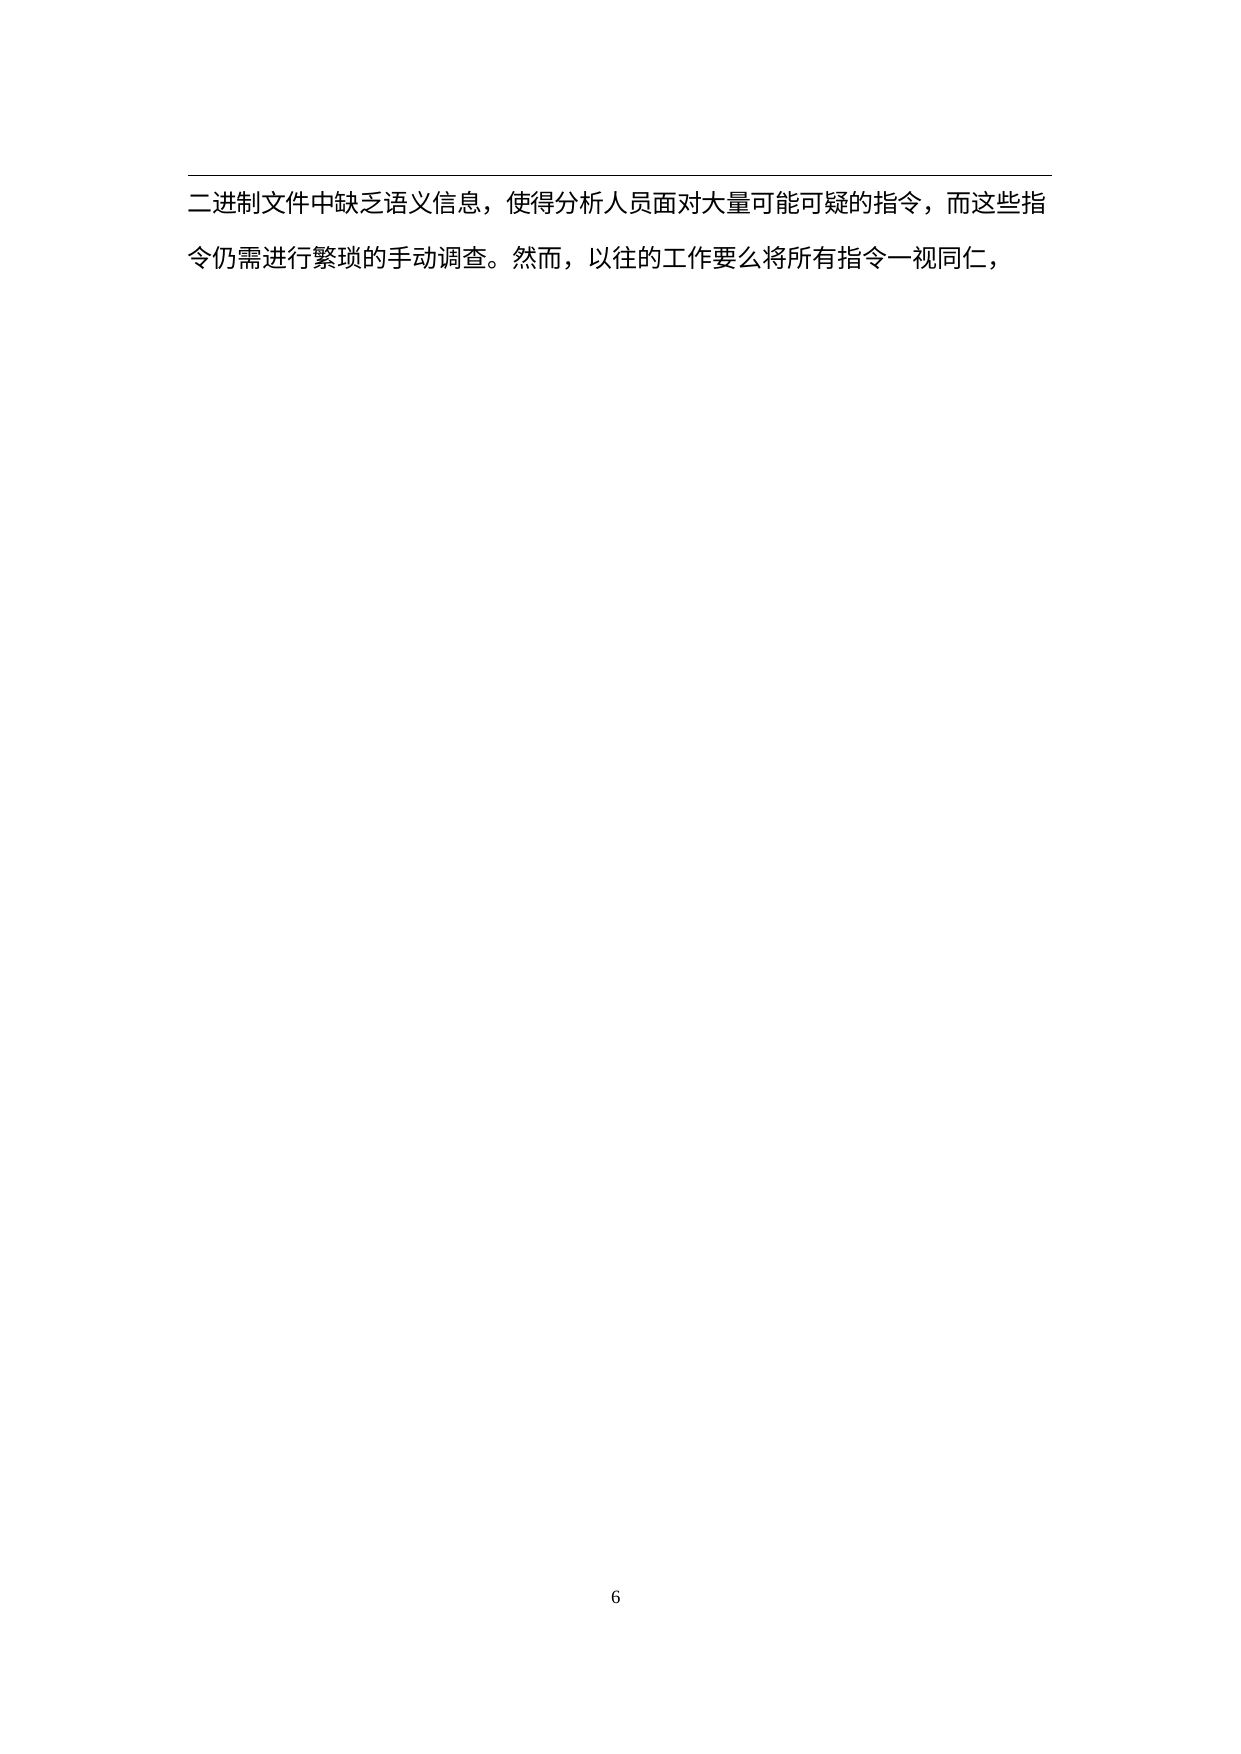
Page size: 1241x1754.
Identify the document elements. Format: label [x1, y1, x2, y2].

text [188, 184, 1070, 274]
